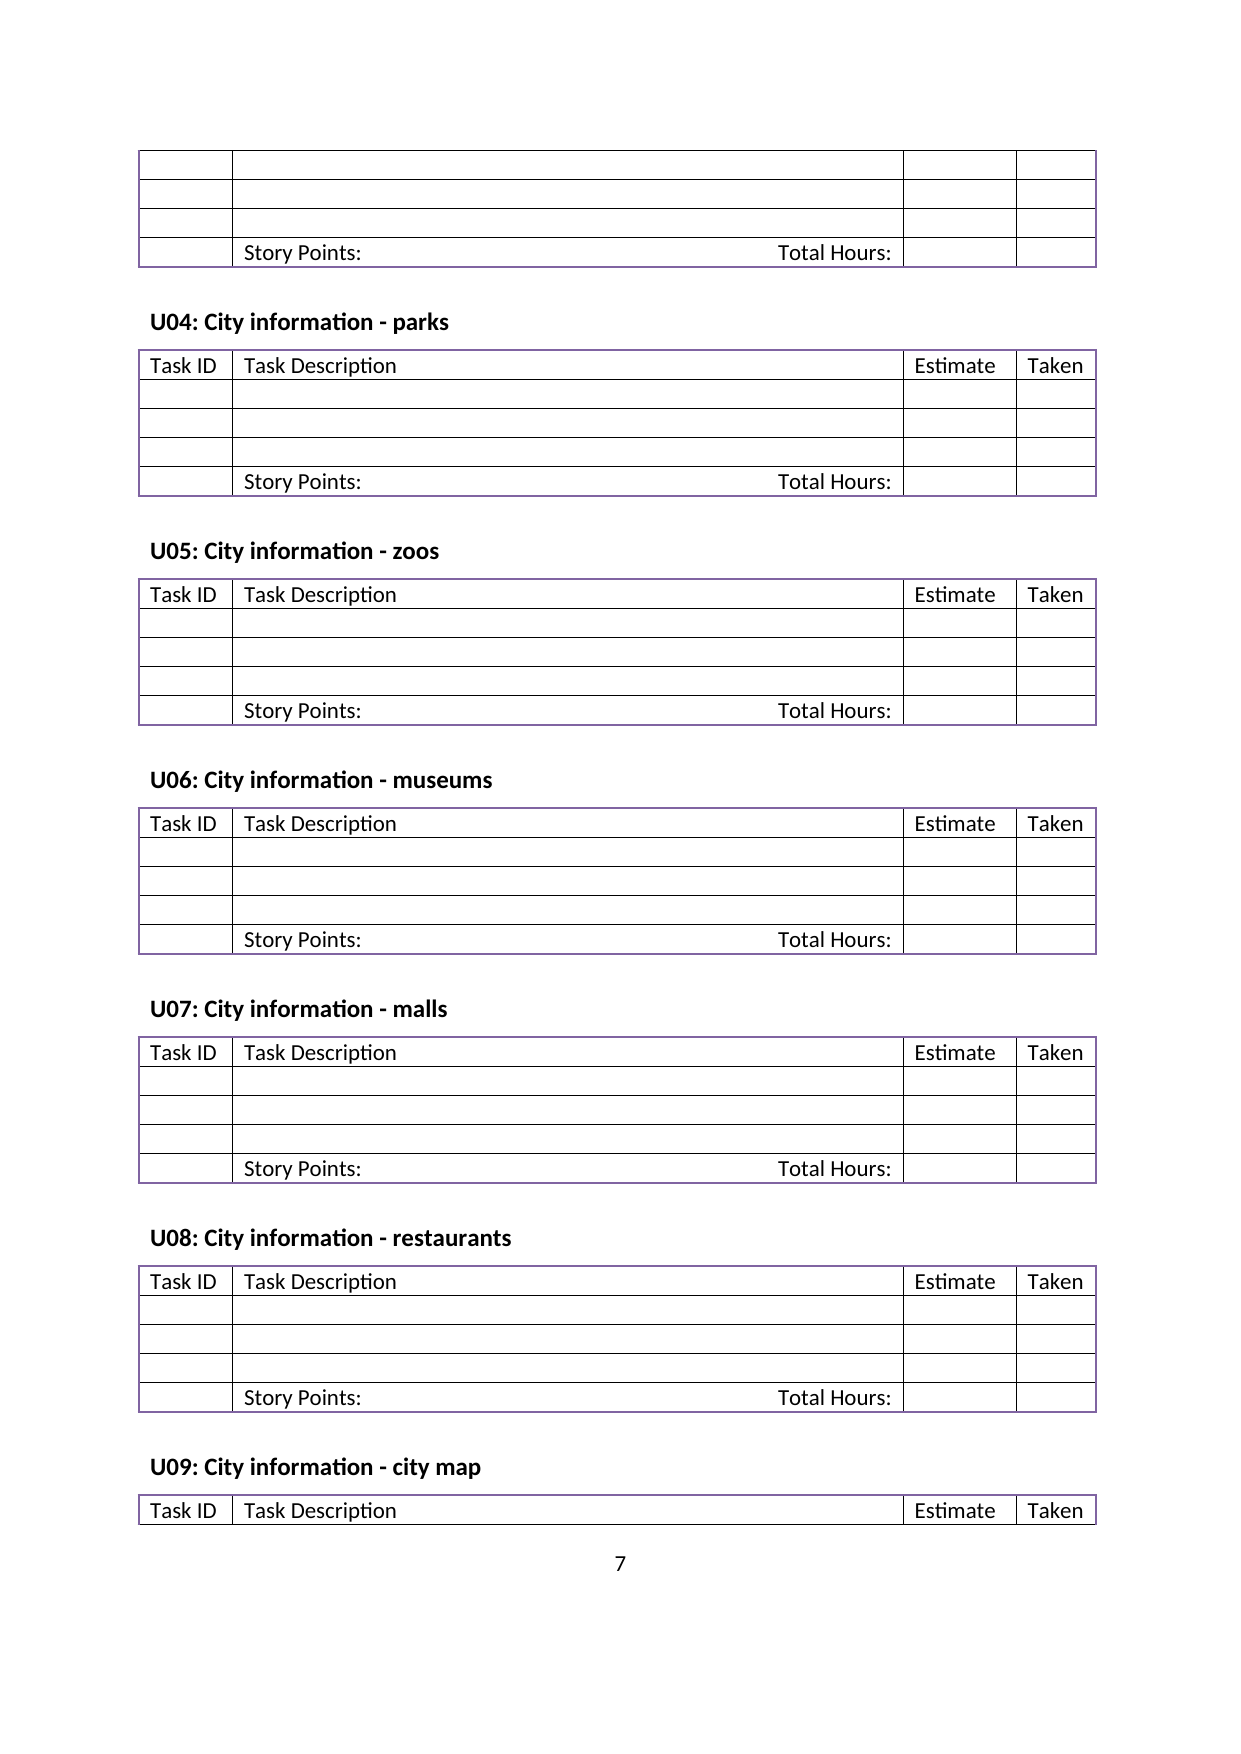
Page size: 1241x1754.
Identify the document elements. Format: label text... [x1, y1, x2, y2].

table_cell [904, 667, 1016, 695]
table_cell [140, 609, 232, 637]
table_header Estimate [904, 809, 1016, 837]
table_cell [1017, 1354, 1095, 1382]
table_cell [233, 867, 903, 895]
table_header Task ID [140, 1038, 232, 1066]
table_cell [140, 409, 232, 437]
table_cell [140, 380, 232, 408]
table_header Task ID [140, 580, 232, 608]
table_cell [1017, 209, 1095, 237]
table_cell [1017, 1296, 1095, 1324]
table_cell [140, 667, 232, 695]
table_cell [140, 180, 232, 208]
table_cell [233, 1125, 903, 1153]
table_cell [1017, 867, 1095, 895]
table_header Task Description [233, 580, 903, 608]
table_cell [904, 925, 1016, 953]
table_cell [1017, 638, 1095, 666]
table_header Estimate [904, 1038, 1016, 1066]
table_header Taken [1017, 1267, 1095, 1295]
table_cell [1017, 238, 1095, 266]
table_header Task Description [233, 351, 903, 379]
table_header Task ID [140, 351, 232, 379]
table_cell [904, 438, 1016, 466]
table_cell [1017, 667, 1095, 695]
table_cell [1017, 925, 1095, 953]
table_cell [1017, 1125, 1095, 1153]
table_cell [140, 151, 232, 179]
subtitle U08: City information - restaurants [150, 1222, 1090, 1252]
table_cell [233, 438, 903, 466]
table_cell [1017, 438, 1095, 466]
table_cell [140, 1354, 232, 1382]
table_header Taken [1017, 1496, 1095, 1524]
table_cell [140, 209, 232, 237]
table_cell [904, 209, 1016, 237]
table_cell [1017, 467, 1095, 495]
table_cell [904, 838, 1016, 866]
table_cell [904, 896, 1016, 924]
table_cell [904, 151, 1016, 179]
table_cell [233, 638, 903, 666]
table_cell [904, 1096, 1016, 1124]
table_cell [904, 609, 1016, 637]
table_cell [233, 1325, 903, 1353]
table_cell [1017, 1383, 1095, 1411]
table_cell [233, 838, 903, 866]
table_cell [904, 1383, 1016, 1411]
table_cell Story Points: Total Hours: [233, 467, 903, 495]
table_cell [140, 438, 232, 466]
table_header Taken [1017, 580, 1095, 608]
table_cell [233, 667, 903, 695]
table_cell [904, 1354, 1016, 1382]
subtitle U09: City information - city map [150, 1451, 1090, 1481]
table_header Task ID [140, 1496, 232, 1524]
table_cell [1017, 896, 1095, 924]
table_cell [1017, 409, 1095, 437]
table_cell [233, 1296, 903, 1324]
table_cell [140, 896, 232, 924]
table_cell [233, 151, 903, 179]
table_header Estimate [904, 1267, 1016, 1295]
table_header Task ID [140, 809, 232, 837]
table_cell [1017, 1154, 1095, 1182]
table_header Task Description [233, 1267, 903, 1295]
table_cell [904, 1125, 1016, 1153]
table_cell Story Points: Total Hours: [233, 238, 903, 266]
table_cell [233, 380, 903, 408]
table_cell [904, 180, 1016, 208]
table_header Task ID [140, 1267, 232, 1295]
table_cell [904, 409, 1016, 437]
table_cell [140, 238, 232, 266]
table_cell [140, 1383, 232, 1411]
table_cell [904, 1296, 1016, 1324]
table_cell [1017, 380, 1095, 408]
table_cell Story Points: Total Hours: [233, 696, 903, 724]
table_cell [140, 467, 232, 495]
table_cell [140, 1296, 232, 1324]
table_header Task Description [233, 1496, 903, 1524]
subtitle U06: City information - museums [150, 764, 1090, 794]
table_header Task Description [233, 809, 903, 837]
table_cell [140, 925, 232, 953]
table_header Estimate [904, 1496, 1016, 1524]
table_cell [1017, 1096, 1095, 1124]
table_cell [233, 896, 903, 924]
subtitle U05: City information - zoos [150, 535, 1090, 565]
table_cell Story Points: Total Hours: [233, 925, 903, 953]
table_cell [233, 1067, 903, 1095]
table_cell [904, 1325, 1016, 1353]
table_cell [1017, 151, 1095, 179]
table_cell [140, 1096, 232, 1124]
table_cell Story Points: Total Hours: [233, 1154, 903, 1182]
table_cell [1017, 1067, 1095, 1095]
table_cell [1017, 696, 1095, 724]
subtitle U04: City information - parks [150, 306, 1090, 336]
table_cell [1017, 609, 1095, 637]
table_cell [140, 1154, 232, 1182]
table_header Estimate [904, 351, 1016, 379]
table_cell [904, 1154, 1016, 1182]
table_cell [904, 238, 1016, 266]
table_cell [140, 1325, 232, 1353]
table_cell [233, 609, 903, 637]
table_cell [140, 838, 232, 866]
table_cell [904, 380, 1016, 408]
subtitle U07: City information - malls [150, 993, 1090, 1023]
table_cell [904, 696, 1016, 724]
table_cell [140, 867, 232, 895]
table_cell [140, 1067, 232, 1095]
table_cell [233, 409, 903, 437]
table_header Taken [1017, 1038, 1095, 1066]
table_header Task Description [233, 1038, 903, 1066]
table_cell [1017, 1325, 1095, 1353]
table_cell [233, 1096, 903, 1124]
table_cell [233, 180, 903, 208]
table_cell [140, 638, 232, 666]
table_header Estimate [904, 580, 1016, 608]
table_cell [1017, 838, 1095, 866]
table_cell [140, 1125, 232, 1153]
table_cell [233, 1354, 903, 1382]
table_cell [140, 696, 232, 724]
table_cell [904, 1067, 1016, 1095]
table_cell Story Points: Total Hours: [233, 1383, 903, 1411]
table_cell [1017, 180, 1095, 208]
table_cell [904, 638, 1016, 666]
table_cell [904, 467, 1016, 495]
table_cell [233, 209, 903, 237]
table_header Taken [1017, 351, 1095, 379]
table_cell [904, 867, 1016, 895]
table_header Taken [1017, 809, 1095, 837]
